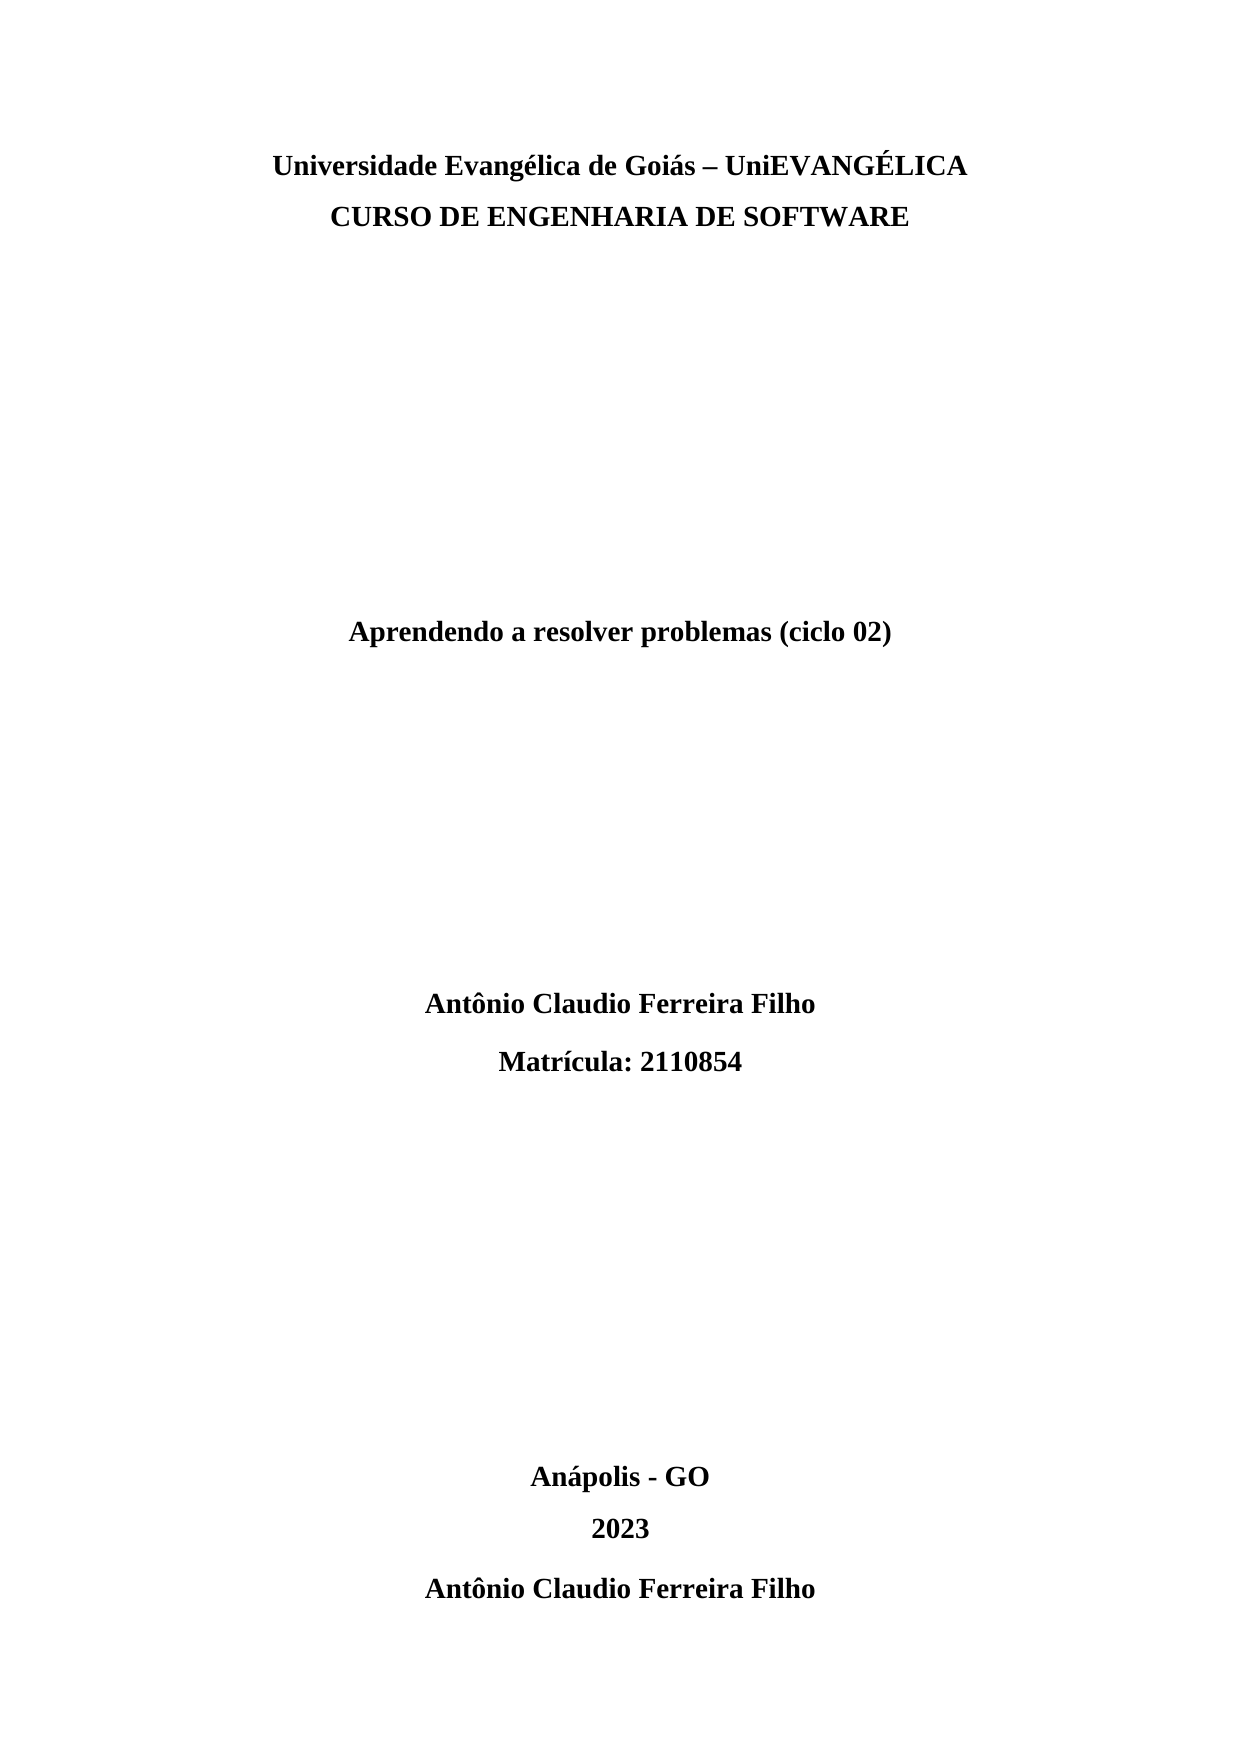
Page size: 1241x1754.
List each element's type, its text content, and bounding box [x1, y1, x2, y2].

text 2023 [177, 1511, 1063, 1545]
text Aprendendo a resolver problemas (ciclo 02) [177, 614, 1063, 648]
text Anápolis - GO [177, 1459, 1063, 1493]
text CURSO DE ENGENHARIA DE SOFTWARE [177, 199, 1063, 233]
text Antônio Claudio Ferreira Filho [177, 1572, 1063, 1605]
text Antônio Claudio Ferreira Filho [177, 986, 1063, 1019]
text Universidade Evangélica de Goiás – UniEVANGÉLICA [177, 148, 1063, 181]
text Matrícula: 2110854 [177, 1044, 1063, 1078]
